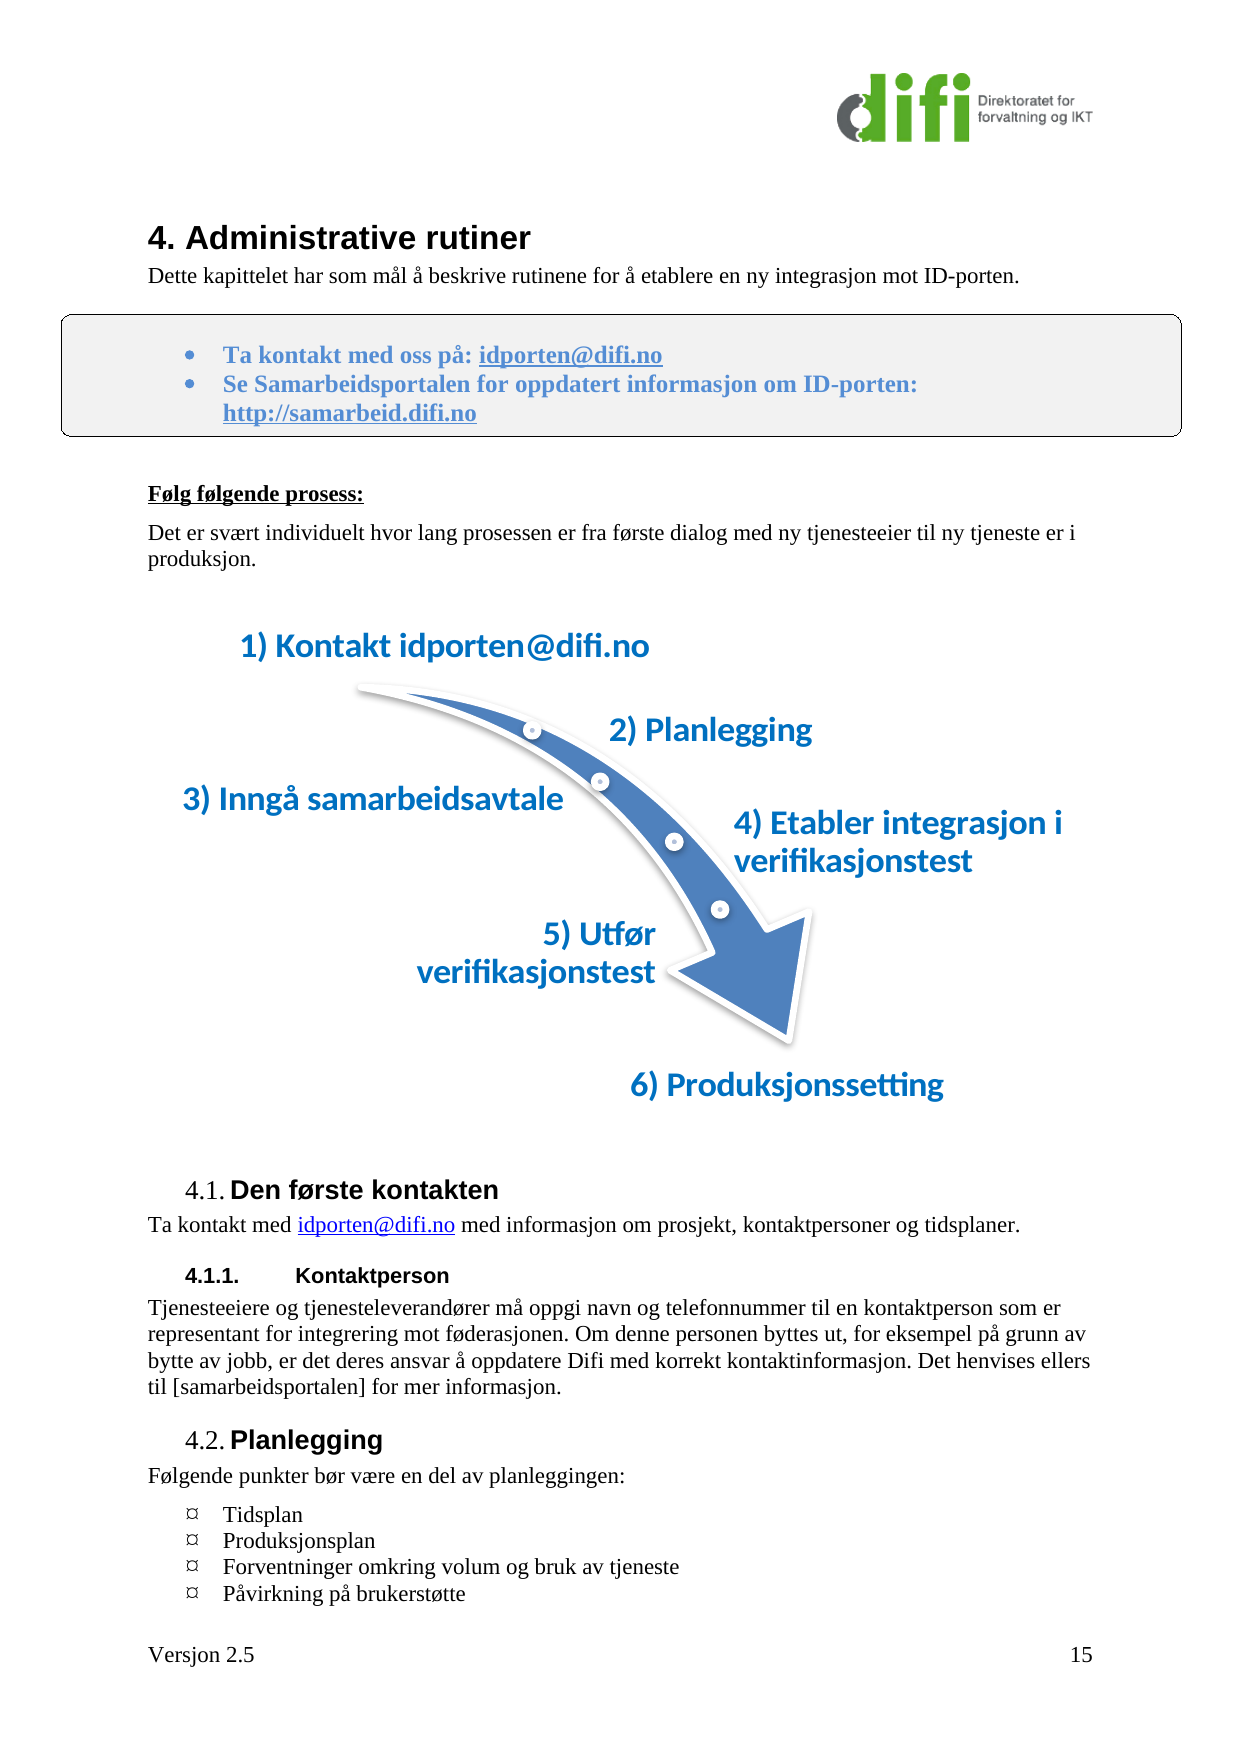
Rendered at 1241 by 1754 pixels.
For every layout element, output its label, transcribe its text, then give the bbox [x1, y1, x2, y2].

text Det er svært individuelt hvor lang prosessen er fra første dialog med ny tjenesteeier til ny tjeneste er i produksjon. [148, 519, 1093, 572]
subtitle Administrative rutiner [148, 218, 1093, 256]
text Følgende punkter bør være en del av planleggingen: [148, 1462, 1093, 1488]
list Ta kontakt med oss på: idporten@difi.no [185, 340, 1093, 369]
text Følg følgende prosess: [148, 480, 1093, 507]
text Ta kontakt med idporten@difi.no med informasjon om prosjekt, kontaktpersoner og tidsplaner. [148, 1211, 1093, 1237]
list Forventninger omkring volum og bruk av tjeneste [185, 1553, 1093, 1580]
list Påvirkning på brukerstøtte [185, 1580, 1093, 1606]
subtitle Planlegging [185, 1424, 1093, 1456]
list Produksjonsplan [185, 1527, 1093, 1553]
picture [837, 73, 1093, 142]
text Tjenesteeiere og tjenesteleverandører må oppgi navn og telefonnummer til en kontaktperson som er representant for integrering mot føderasjonen. Om denne personen byttes ut, for eksempel på grunn av bytte av jobb, er det deres ansvar å oppdatere Difi med korrekt kontaktinformasjon. Det henvises ellers til [samarbeidsportalen] for mer informasjon. [148, 1294, 1093, 1399]
subtitle Den første kontakten [185, 1174, 1093, 1205]
list Tidsplan [185, 1501, 1093, 1527]
list Se Samarbeidsportalen for oppdatert informasjon om ID-porten: http://samarbeid.difi.no [185, 369, 1093, 427]
subtitle Kontaktperson [185, 1262, 1093, 1288]
text Dette kapittelet har som mål å beskrive rutinene for å etablere en ny integrasjon mot ID-porten. [148, 263, 1093, 289]
